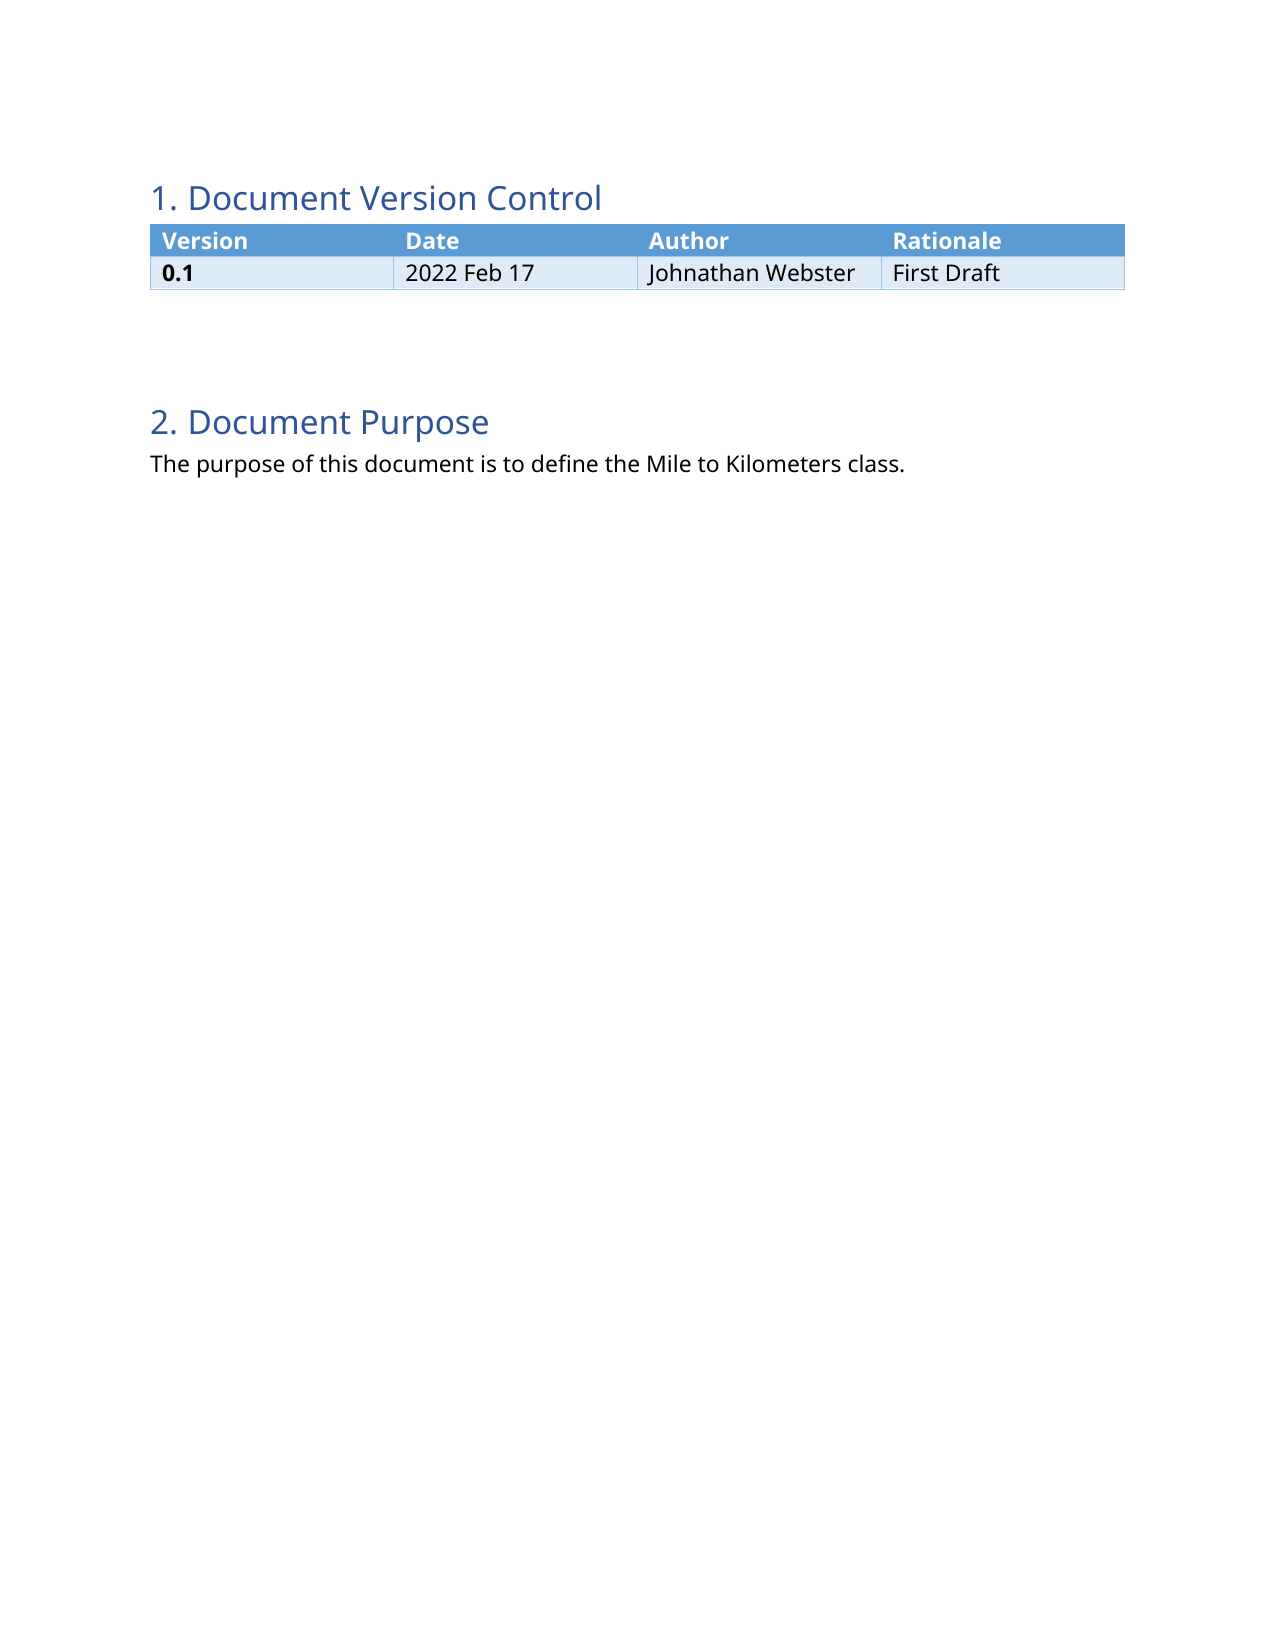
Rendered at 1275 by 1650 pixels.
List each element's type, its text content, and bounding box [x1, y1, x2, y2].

text The purpose of this document is to define the Mile to Kilometers class. [150, 448, 1125, 479]
table_header Author [638, 225, 881, 256]
subtitle Document Purpose [150, 399, 1125, 444]
table_cell 2022 Feb 17 [394, 257, 637, 288]
subtitle Document Version Control [150, 175, 1125, 220]
table_header Version [151, 225, 393, 256]
table_cell First Draft [882, 257, 1124, 288]
table_header Date [394, 225, 637, 256]
table_cell Johnathan Webster [638, 257, 881, 288]
table_header Rationale [882, 225, 1124, 256]
table_cell 0.1 [151, 257, 393, 288]
